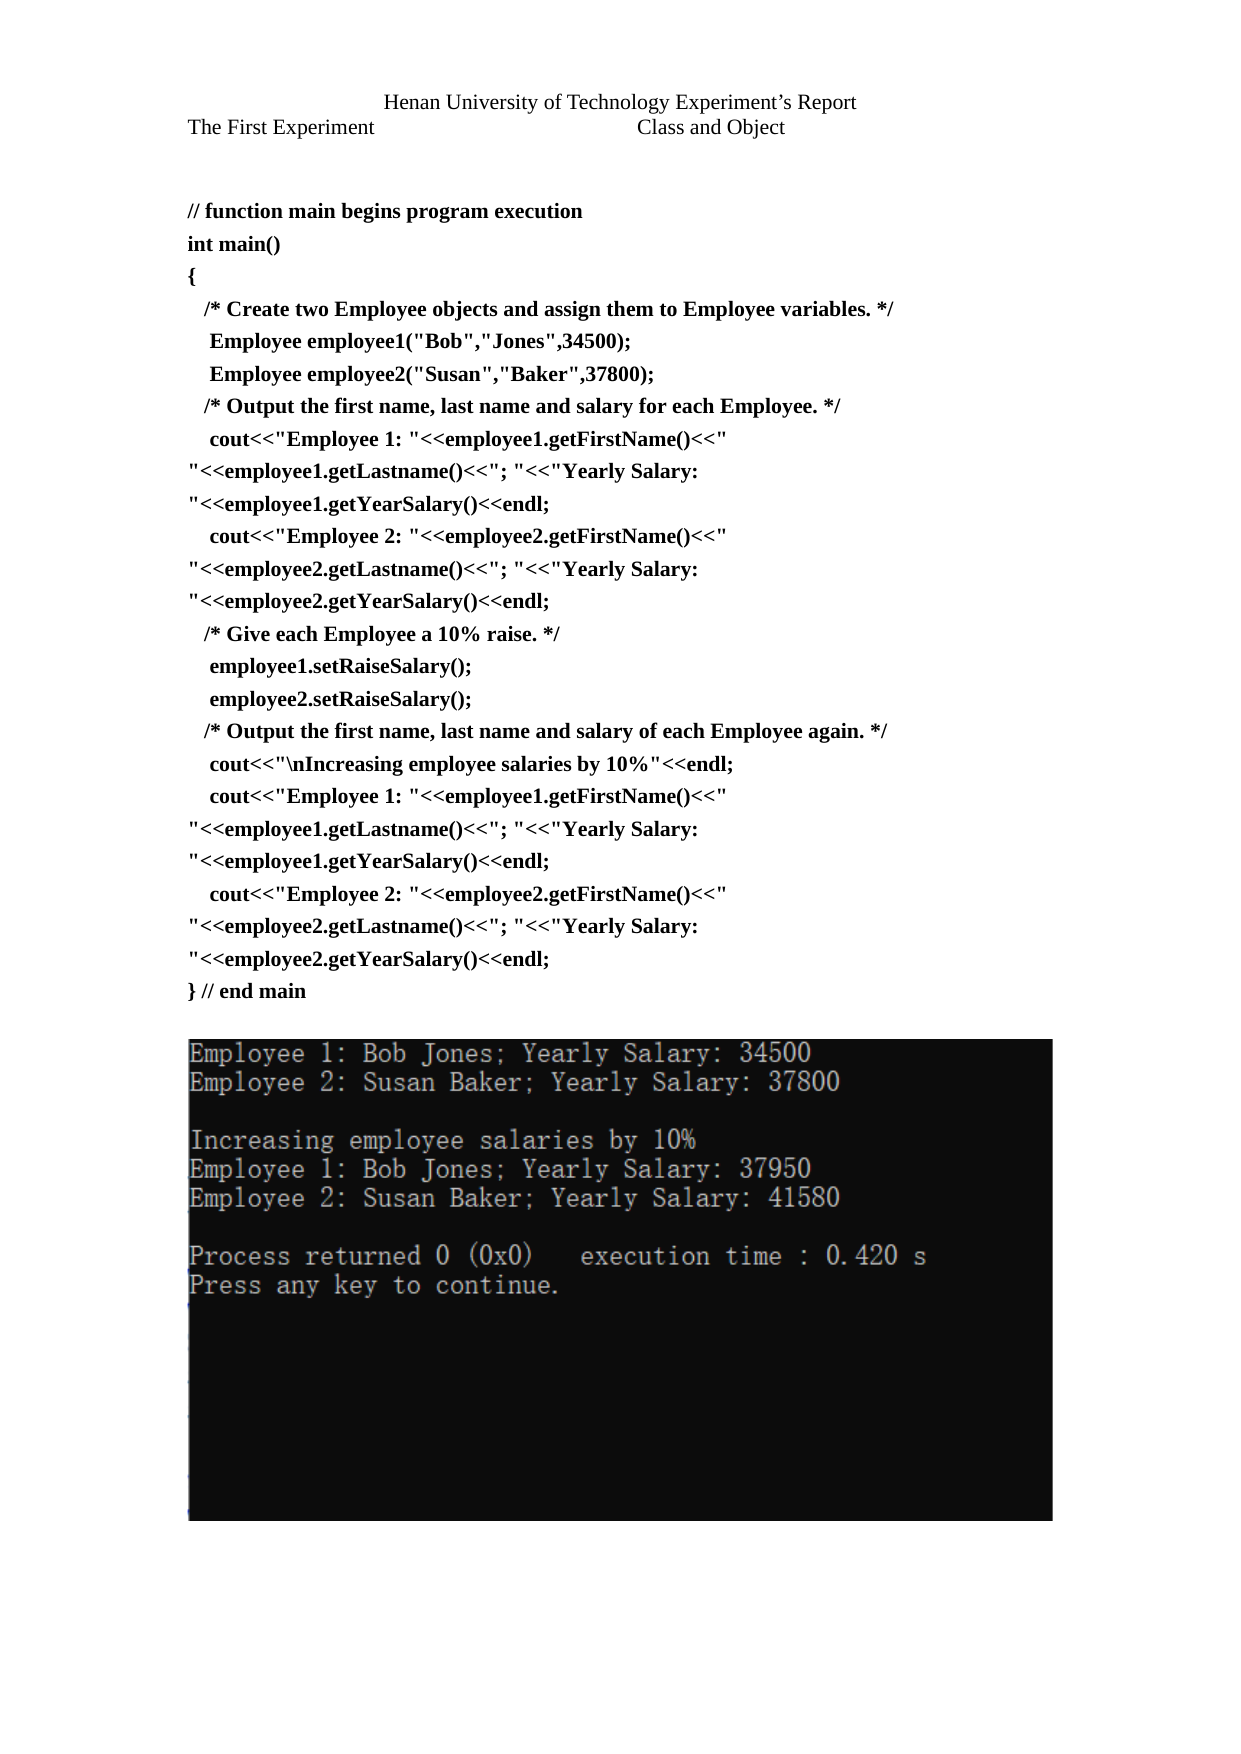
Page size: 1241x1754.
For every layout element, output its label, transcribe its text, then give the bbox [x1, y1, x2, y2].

text cout<<"Employee 2: "<<employee2.getFirstName()<<" "<<employee2.getLastname()<<"; "<<"Yearly Salary: "<<employee2.getYearSalary()<<endl; [187, 519, 1053, 617]
text /* Output the first name, last name and salary for each Employee. */ [187, 389, 1053, 422]
text cout<<"Employee 1: "<<employee1.getFirstName()<<" "<<employee1.getLastname()<<"; "<<"Yearly Salary: "<<employee1.getYearSalary()<<endl; [187, 422, 1053, 519]
text employee1.setRaiseSalary(); [187, 649, 1053, 682]
text cout<<"\nIncreasing employee salaries by 10%"<<endl; [187, 747, 1053, 779]
text int main() [187, 227, 1053, 259]
text /* Create two Employee objects and assign them to Employee variables. */ [187, 292, 1053, 324]
picture [187, 1039, 1053, 1521]
text cout<<"Employee 1: "<<employee1.getFirstName()<<" "<<employee1.getLastname()<<"; "<<"Yearly Salary: "<<employee1.getYearSalary()<<endl; [187, 779, 1053, 877]
text cout<<"Employee 2: "<<employee2.getFirstName()<<" "<<employee2.getLastname()<<"; "<<"Yearly Salary: "<<employee2.getYearSalary()<<endl; [187, 877, 1053, 974]
text Employee employee2("Susan","Baker",37800); [187, 357, 1053, 389]
text // function main begins program execution [187, 194, 1053, 227]
text /* Give each Employee a 10% raise. */ [187, 617, 1053, 649]
text { [187, 259, 1053, 292]
text /* Output the first name, last name and salary of each Employee again. */ [187, 714, 1053, 747]
text employee2.setRaiseSalary(); [187, 682, 1053, 714]
text Employee employee1("Bob","Jones",34500); [187, 324, 1053, 357]
text } // end main [187, 974, 1053, 1007]
